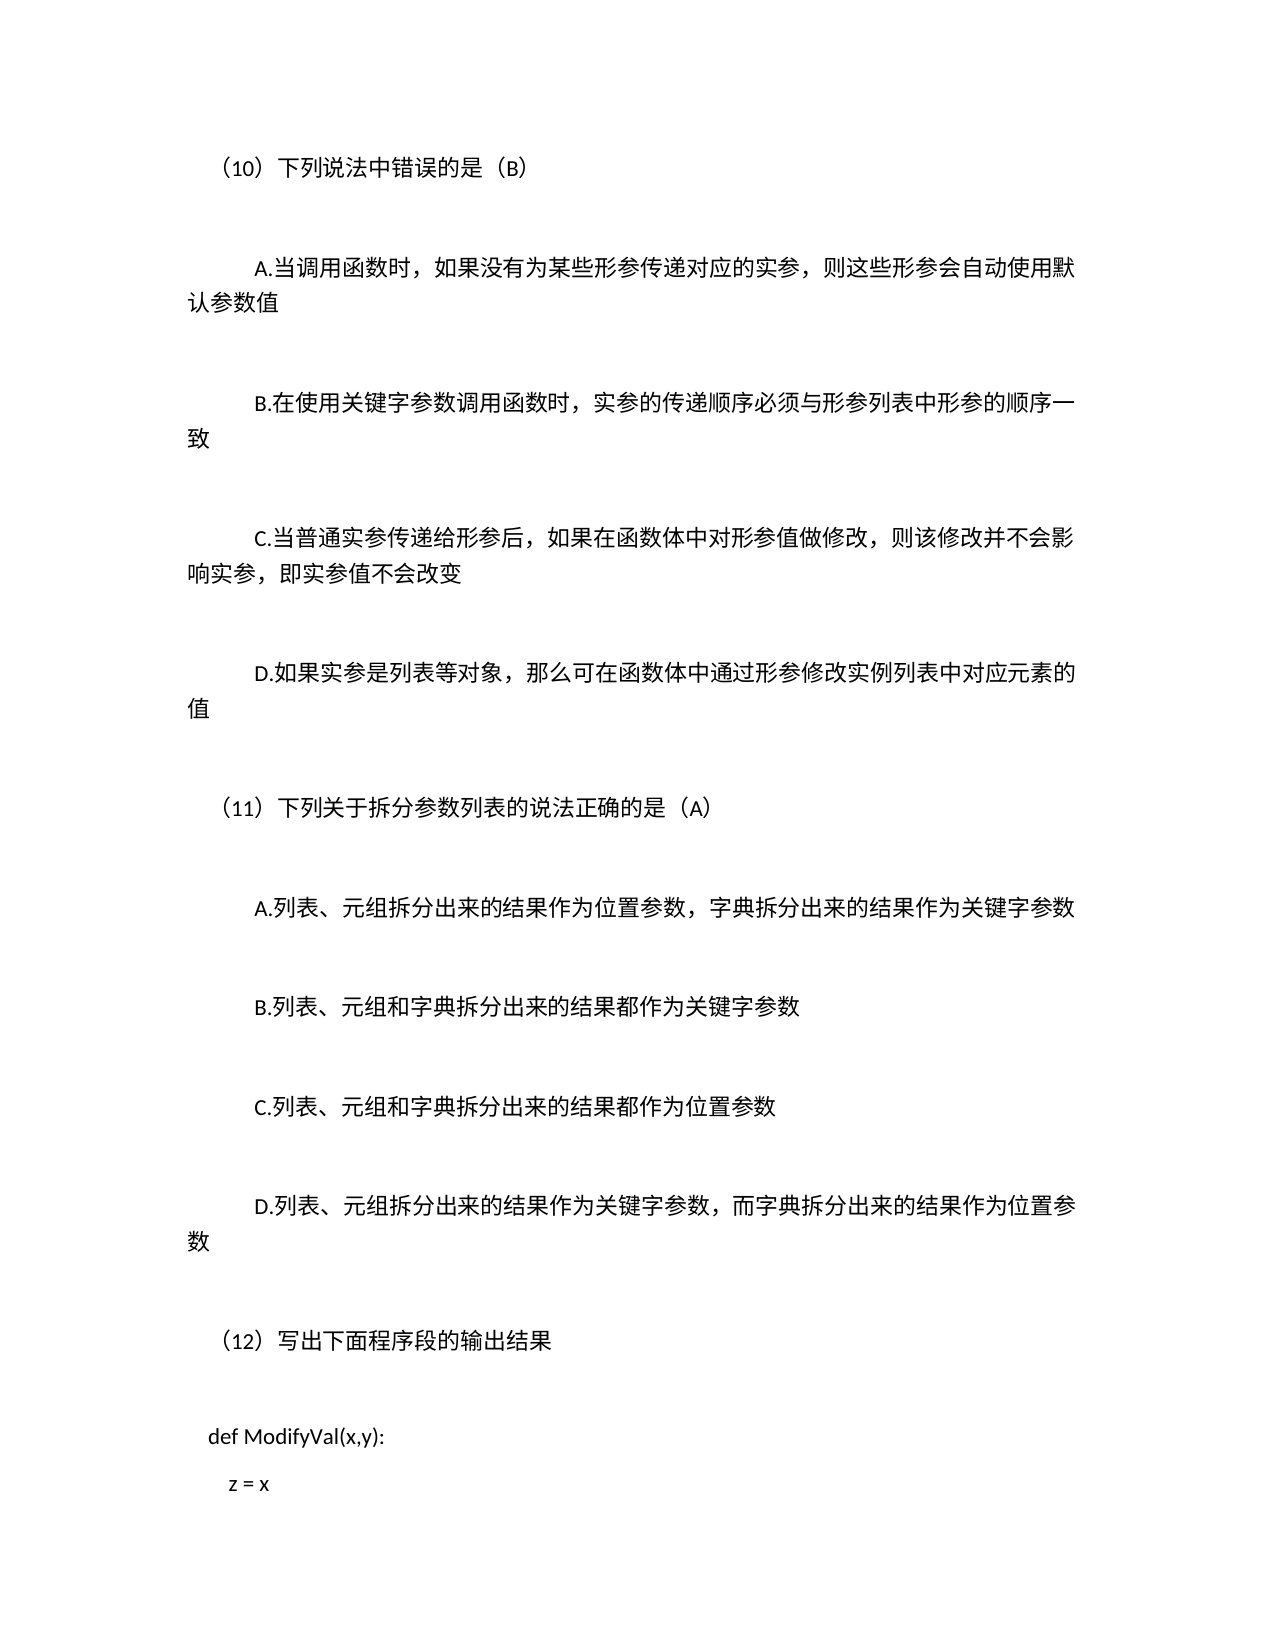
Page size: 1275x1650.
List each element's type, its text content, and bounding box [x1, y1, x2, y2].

text D.列表、元组拆分出来的结果作为关键字参数，而字典拆分出来的结果作为位置参数 [187, 1188, 1087, 1257]
text A.当调用函数时，如果没有为某些形参传递对应的实参，则这些形参会自动使用默认参数值 [187, 249, 1087, 318]
text （12）写出下面程序段的输出结果 [187, 1323, 1087, 1356]
text z = x [187, 1469, 1087, 1497]
text C.列表、元组和字典拆分出来的结果都作为位置参数 [187, 1088, 1087, 1122]
text B.列表、元组和字典拆分出来的结果都作为关键字参数 [187, 989, 1087, 1022]
text （11）下列关于拆分参数列表的说法正确的是（A） [187, 790, 1087, 823]
text A.列表、元组拆分出来的结果作为位置参数，字典拆分出来的结果作为关键字参数 [187, 889, 1087, 923]
text （10）下列说法中错误的是（B） [187, 150, 1087, 183]
text B.在使用关键字参数调用函数时，实参的传递顺序必须与形参列表中形参的顺序一致 [187, 384, 1087, 454]
text C.当普通实参传递给形参后，如果在函数体中对形参值做修改，则该修改并不会影响实参，即实参值不会改变 [187, 520, 1087, 589]
text D.如果实参是列表等对象，那么可在函数体中通过形参修改实例列表中对应元素的值 [187, 655, 1087, 724]
text def ModifyVal(x,y): [187, 1422, 1087, 1450]
